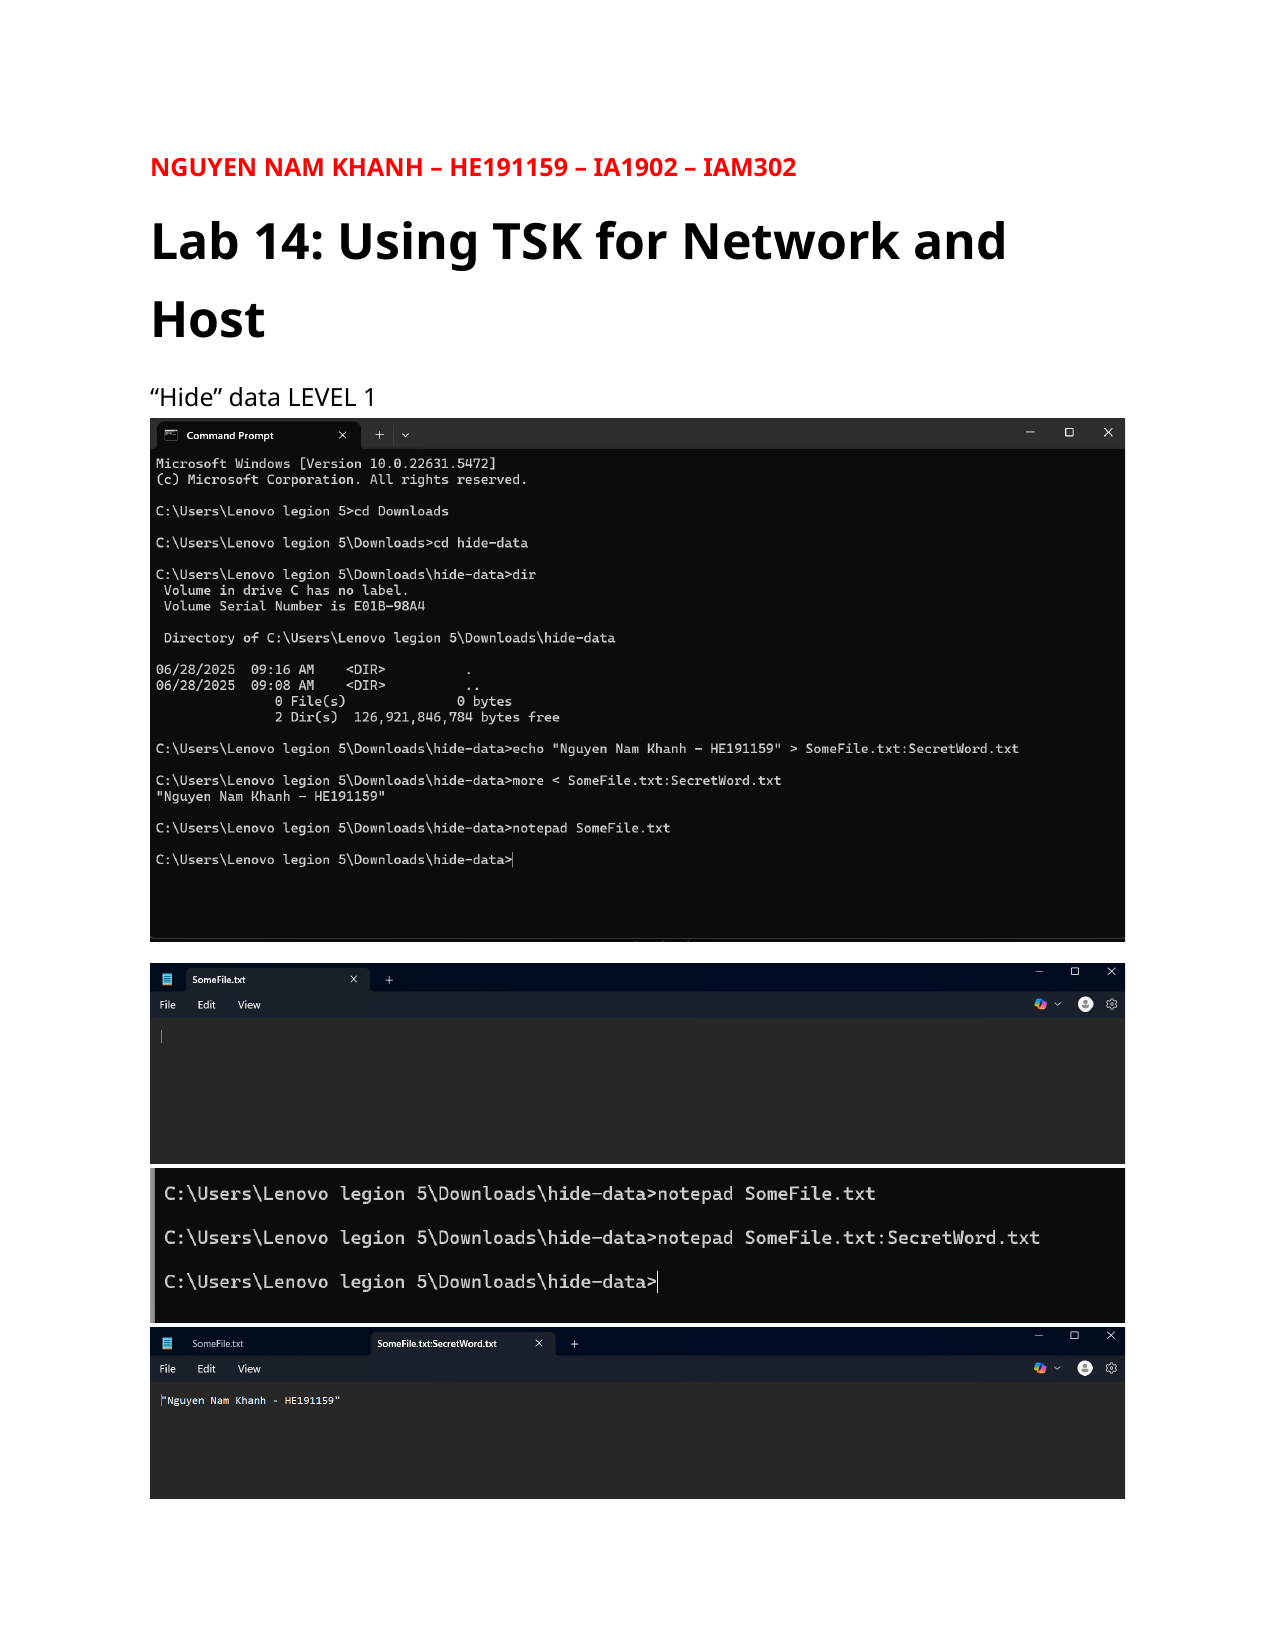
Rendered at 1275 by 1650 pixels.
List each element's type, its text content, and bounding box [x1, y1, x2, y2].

picture [150, 1327, 1125, 1499]
picture [150, 418, 1125, 942]
picture [150, 1168, 1125, 1323]
picture [150, 963, 1125, 1164]
text Lab 14: Using TSK for Network and Host [150, 206, 1125, 352]
text “Hide” data LEVEL 1 [150, 379, 1125, 418]
text NGUYEN NAM KHANH – HE191159 – IA1902 – IAM302 [150, 150, 1125, 184]
